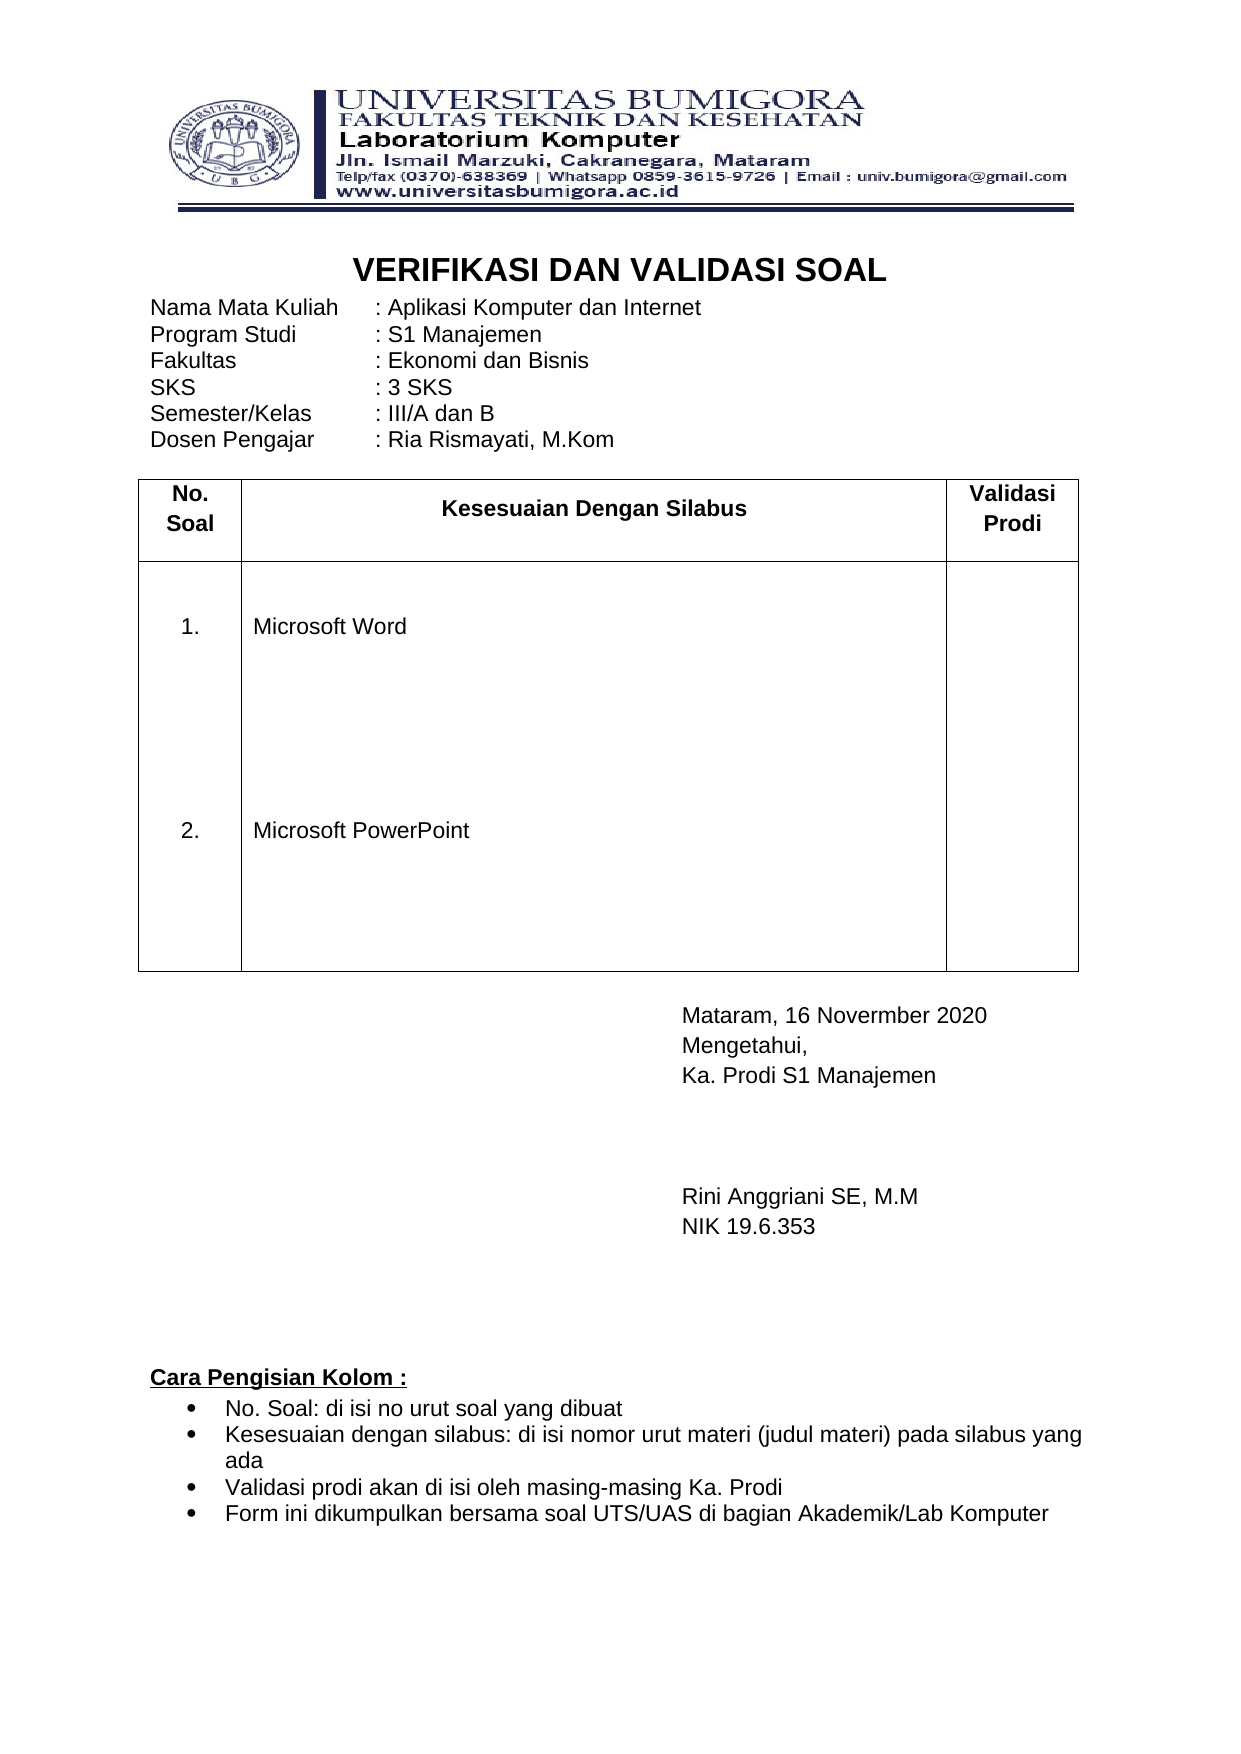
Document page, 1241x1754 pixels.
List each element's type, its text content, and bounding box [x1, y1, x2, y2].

text Nama Mata Kuliah : Aplikasi Komputer dan Internet [150, 294, 1090, 321]
text Cara Pengisian Kolom : [150, 1364, 1090, 1391]
list Kesesuaian dengan silabus: di isi nomor urut materi (judul materi) pada silabus yang ada [187, 1421, 1090, 1473]
text Program Studi : S1 Manajemen [150, 321, 1090, 347]
table_cell Microsoft Word Microsoft PowerPoint [242, 562, 946, 971]
text VERIFIKASI DAN VALIDASI SOAL [150, 250, 1090, 289]
list Validasi prodi akan di isi oleh masing-masing Ka. Prodi [187, 1473, 1090, 1500]
picture [150, 65, 1090, 226]
text Semester/Kelas : III/A dan B [150, 400, 1090, 426]
table_header Kesesuaian Dengan Silabus [242, 480, 946, 561]
text Fakultas : Ekonomi dan Bisnis [150, 347, 1090, 373]
text Dosen Pengajar : Ria Rismayati, M.Kom [150, 426, 1090, 452]
text Mataram, 16 Novermber 2020 [682, 1002, 1090, 1028]
list Form ini dikumpulkan bersama soal UTS/UAS di bagian Akademik/Lab Komputer [187, 1500, 1090, 1526]
text Rini Anggriani SE, M.M [682, 1183, 1139, 1209]
text NIK 19.6.353 [682, 1213, 1090, 1239]
table_header No. Soal [139, 480, 241, 561]
table_cell [947, 562, 1078, 971]
text Mengetahui, [682, 1032, 1090, 1058]
table_cell 1. 2. [139, 562, 241, 971]
text Ka. Prodi S1 Manajemen [682, 1062, 1090, 1088]
list No. Soal: di isi no urut soal yang dibuat [187, 1394, 1090, 1421]
table_header Validasi Prodi [947, 480, 1078, 561]
text SKS : 3 SKS [150, 373, 1090, 400]
